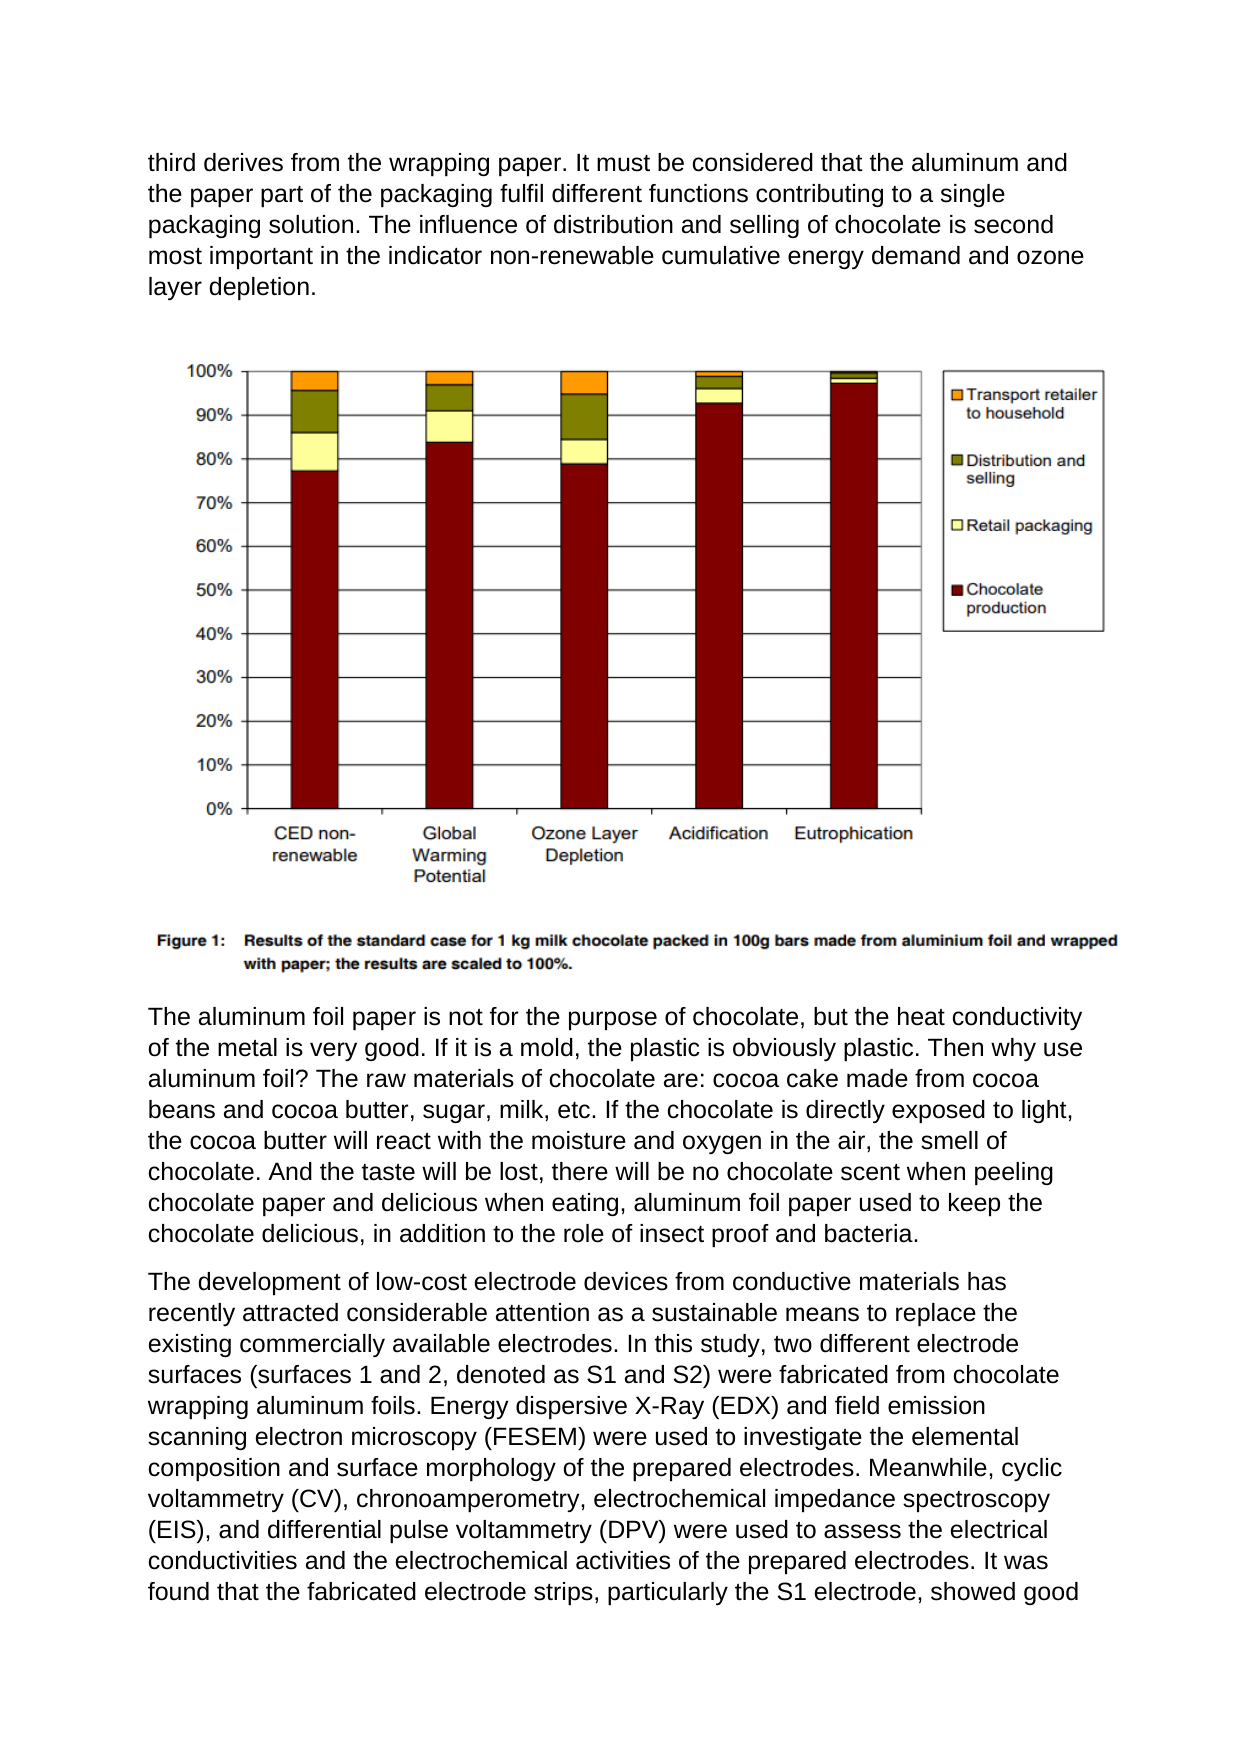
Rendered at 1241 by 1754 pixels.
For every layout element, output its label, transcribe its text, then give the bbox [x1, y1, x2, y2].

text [148, 1267, 1093, 1606]
picture [147, 319, 1148, 983]
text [148, 148, 1093, 301]
text The aluminum foil paper is not for the purpose of chocolate, but the heat conductivity of the metal is very good. If it is a mold, the plastic is obviously plastic. Then why use aluminum foil? The raw materials of chocolate are: cocoa cake made from cocoa beans and cocoa butter, sugar, milk, etc. If the chocolate is directly exposed to light, the cocoa butter will react with the moisture and oxygen in the air, the smell of chocolate. And the taste will be lost, there will be no chocolate scent when peeling chocolate paper and delicious when eating, aluminum foil paper used to keep the chocolate delicious, in addition to the role of insect proof and bacteria. [148, 1002, 1093, 1248]
